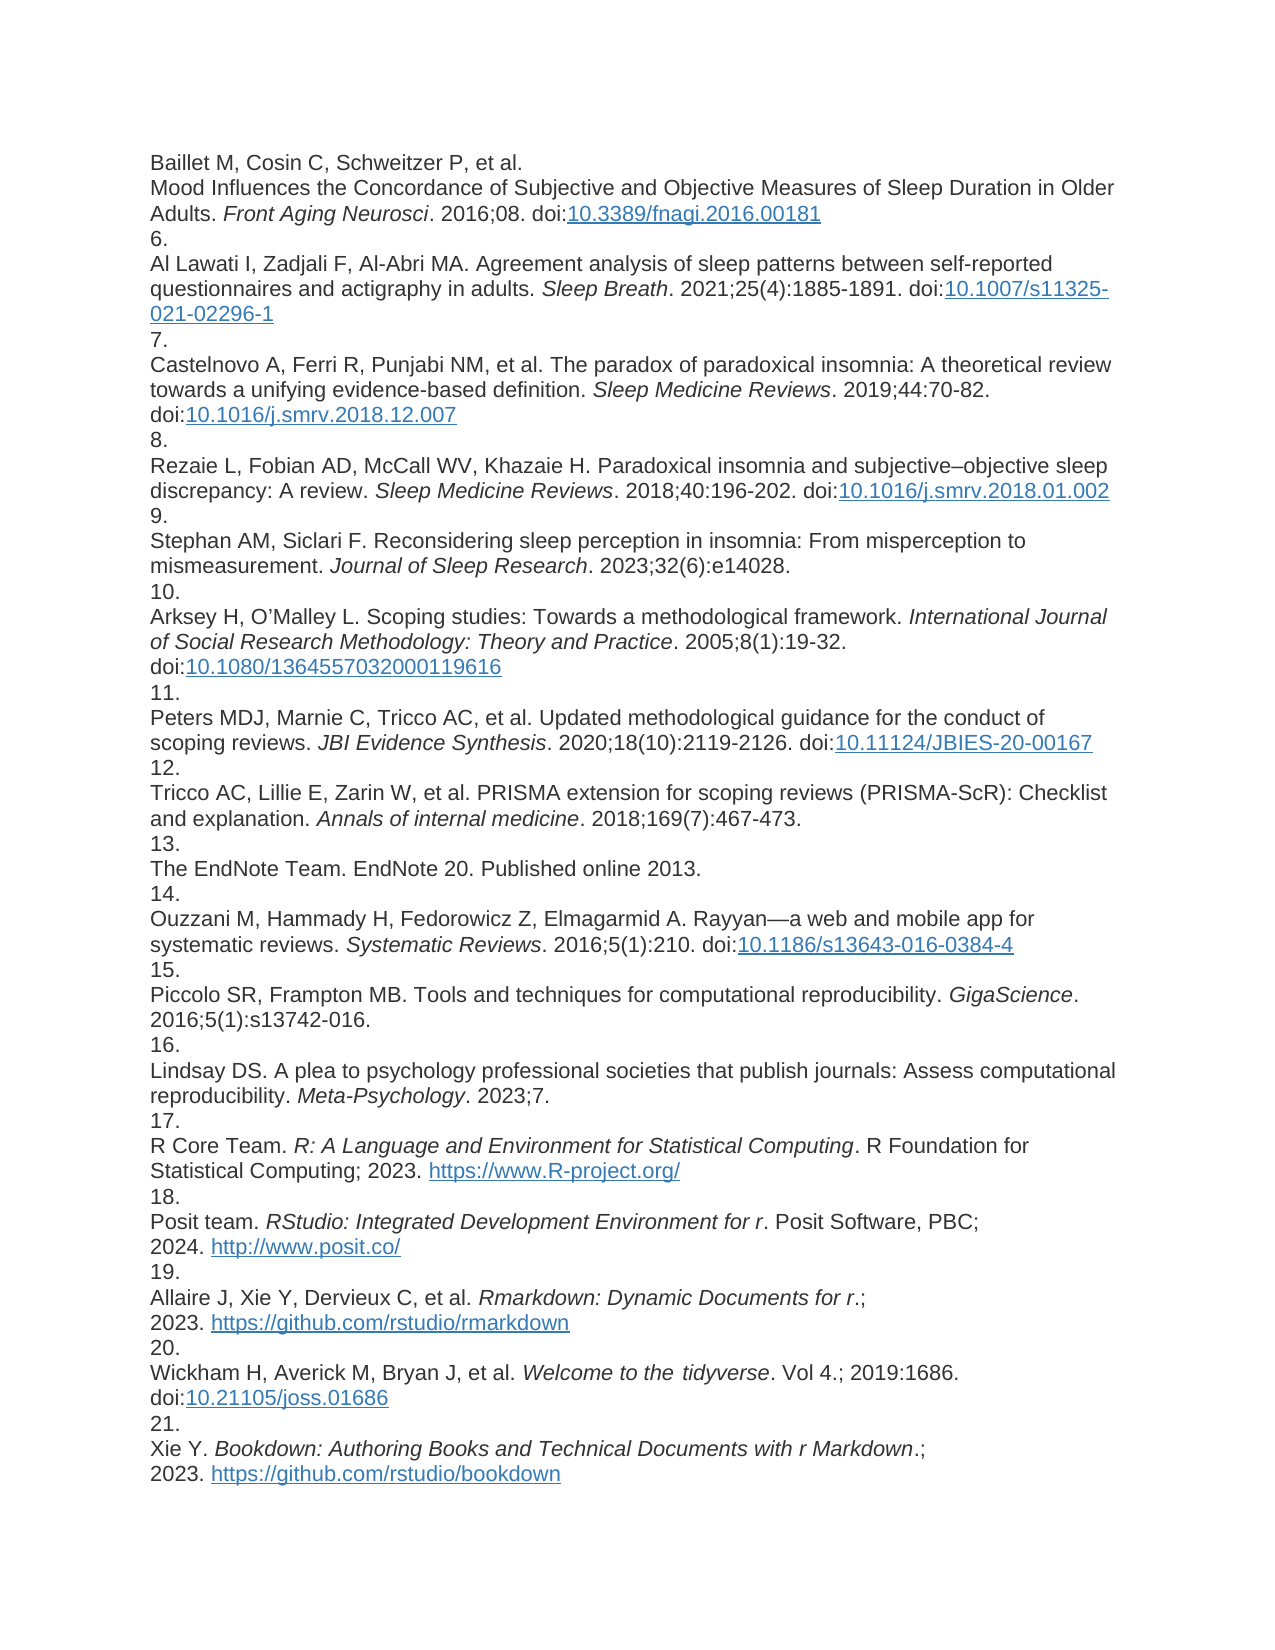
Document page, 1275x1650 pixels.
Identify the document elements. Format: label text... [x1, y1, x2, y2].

text Ouzzani M, Hammady H, Fedorowicz Z, Elmagarmid A. Rayyan—a web and mobile app for systematic reviews. Systematic Reviews. 2016;5(1):210. doi:10.1186/s13643-016-0384-4 [150, 906, 1125, 957]
text 6. [150, 226, 1125, 251]
text 18. [150, 1183, 1125, 1209]
text 17. [150, 1108, 1125, 1133]
text Allaire J, Xie Y, Dervieux C, et al. Rmarkdown: Dynamic Documents for r.; 2023. https://github.com/rstudio/rmarkdown [150, 1284, 1125, 1335]
text 14. [150, 881, 1125, 906]
text Piccolo SR, Frampton MB. Tools and techniques for computational reproducibility. GigaScience. 2016;5(1):s13742-016. [150, 982, 1125, 1032]
text Arksey H, O’Malley L. Scoping studies: Towards a methodological framework. International Journal of Social Research Methodology: Theory and Practice. 2005;8(1):19-32. doi:10.1080/1364557032000119616 [150, 604, 1125, 679]
text R Core Team. R: A Language and Environment for Statistical Computing. R Foundation for Statistical Computing; 2023. https://www.R-project.org/ [150, 1133, 1125, 1183]
text Castelnovo A, Ferri R, Punjabi NM, et al. The paradox of paradoxical insomnia: A theoretical review towards a unifying evidence-based definition. Sleep Medicine Reviews. 2019;44:70-82. doi:10.1016/j.smrv.2018.12.007 [150, 352, 1125, 427]
text Al Lawati I, Zadjali F, Al-Abri MA. Agreement analysis of sleep patterns between self-reported questionnaires and actigraphy in adults. Sleep Breath. 2021;25(4):1885-1891. doi:10.1007/s11325-021-02296-1 [150, 251, 1125, 326]
text Baillet M, Cosin C, Schweitzer P, et al. Mood Influences the Concordance of Subjective and Objective Measures of Sleep Duration in Older Adults. Front Aging Neurosci. 2016;08. doi:10.3389/fnagi.2016.00181 [150, 150, 1125, 226]
text Peters MDJ, Marnie C, Tricco AC, et al. Updated methodological guidance for the conduct of scoping reviews. JBI Evidence Synthesis. 2020;18(10):2119-2126. doi:10.11124/JBIES-20-00167 [150, 704, 1125, 755]
text Stephan AM, Siclari F. Reconsidering sleep perception in insomnia: From misperception to mismeasurement. Journal of Sleep Research. 2023;32(6):e14028. [150, 528, 1125, 578]
text Tricco AC, Lillie E, Zarin W, et al. PRISMA extension for scoping reviews (PRISMA-ScR): Checklist and explanation. Annals of internal medicine. 2018;169(7):467-473. [150, 780, 1125, 831]
text Wickham H, Averick M, Bryan J, et al. Welcome to the tidyverse. Vol 4.; 2019:1686. doi:10.21105/joss.01686 [150, 1360, 1125, 1410]
text 11. [150, 679, 1125, 704]
text 20. [150, 1335, 1125, 1360]
text Xie Y. Bookdown: Authoring Books and Technical Documents with r Markdown.; 2023. https://github.com/rstudio/bookdown [150, 1436, 1125, 1486]
text 16. [150, 1032, 1125, 1057]
text 9. [150, 503, 1125, 528]
text 10. [150, 578, 1125, 604]
text 21. [150, 1410, 1125, 1436]
text The EndNote Team. EndNote 20. Published online 2013. [150, 856, 1125, 881]
text Posit team. RStudio: Integrated Development Environment for r. Posit Software, PBC; 2024. http://www.posit.co/ [150, 1209, 1125, 1259]
text 19. [150, 1259, 1125, 1284]
text 12. [150, 755, 1125, 780]
text 15. [150, 957, 1125, 982]
text 7. [150, 326, 1125, 352]
text Lindsay DS. A plea to psychology professional societies that publish journals: Assess computational reproducibility. Meta-Psychology. 2023;7. [150, 1057, 1125, 1108]
text 8. [150, 427, 1125, 452]
text 13. [150, 831, 1125, 856]
text Rezaie L, Fobian AD, McCall WV, Khazaie H. Paradoxical insomnia and subjective–objective sleep discrepancy: A review. Sleep Medicine Reviews. 2018;40:196-202. doi:10.1016/j.smrv.2018.01.002 [150, 452, 1125, 503]
